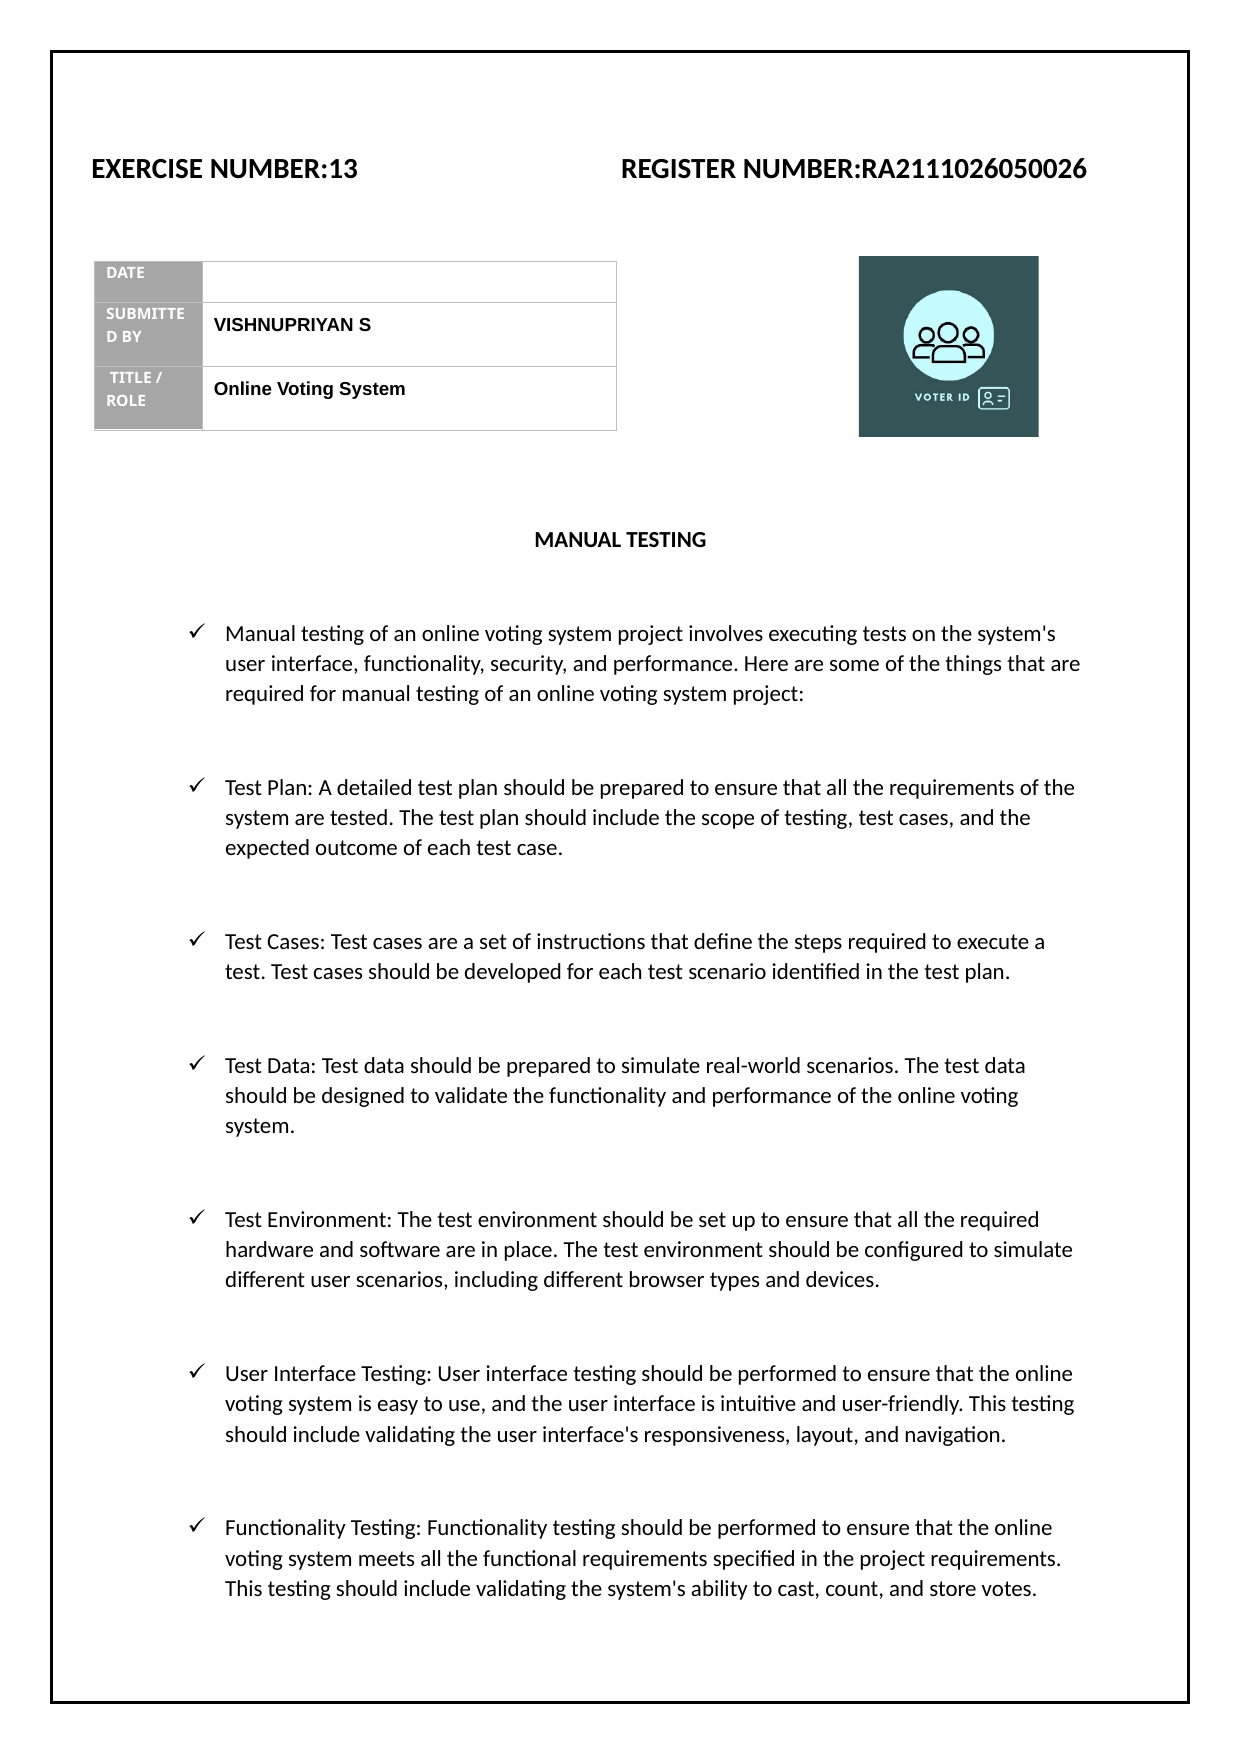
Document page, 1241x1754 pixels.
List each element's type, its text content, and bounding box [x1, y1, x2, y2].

list Functionality Testing: Functionality testing should be performed to ensure that the online voting system meets all the functional requirements specified in the project requirements. This testing should include validating the system's ability to cast, count, and store votes. [187, 1513, 1090, 1602]
text EXERCISE NUMBER:13 REGISTER NUMBER:RA2111026050026 [91, 150, 1090, 186]
list Test Cases: Test cases are a set of instructions that define the steps required to execute a test. Test cases should be developed for each test scenario identified in the test plan. [187, 927, 1090, 985]
table_header [203, 262, 616, 302]
table_cell VISHNUPRIYAN S [203, 303, 616, 366]
list Test Plan: A detailed test plan should be prepared to ensure that all the requirements of the system are tested. The test plan should include the scope of testing, test cases, and the expected outcome of each test case. [187, 773, 1090, 861]
text MANUAL TESTING [150, 525, 1090, 553]
list Manual testing of an online voting system project involves executing tests on the system's user interface, functionality, security, and performance. Here are some of the things that are required for manual testing of an online voting system project: [187, 619, 1090, 707]
list Test Environment: The test environment should be set up to ensure that all the required hardware and software are in place. The test environment should be configured to simulate different user scenarios, including different browser types and devices. [187, 1205, 1090, 1294]
picture [858, 256, 1039, 437]
list User Interface Testing: User interface testing should be performed to ensure that the online voting system is easy to use, and the user interface is intuitive and user-friendly. This testing should include validating the user interface's responsiveness, layout, and navigation. [187, 1359, 1090, 1448]
table_cell SUBMITTED BY [95, 303, 202, 366]
list Test Data: Test data should be prepared to simulate real-world scenarios. The test data should be designed to validate the functionality and performance of the online voting system. [187, 1051, 1090, 1139]
table_cell Online Voting System [203, 367, 616, 429]
table_cell TITLE / ROLE [95, 367, 202, 429]
table_header DATE [95, 262, 202, 302]
